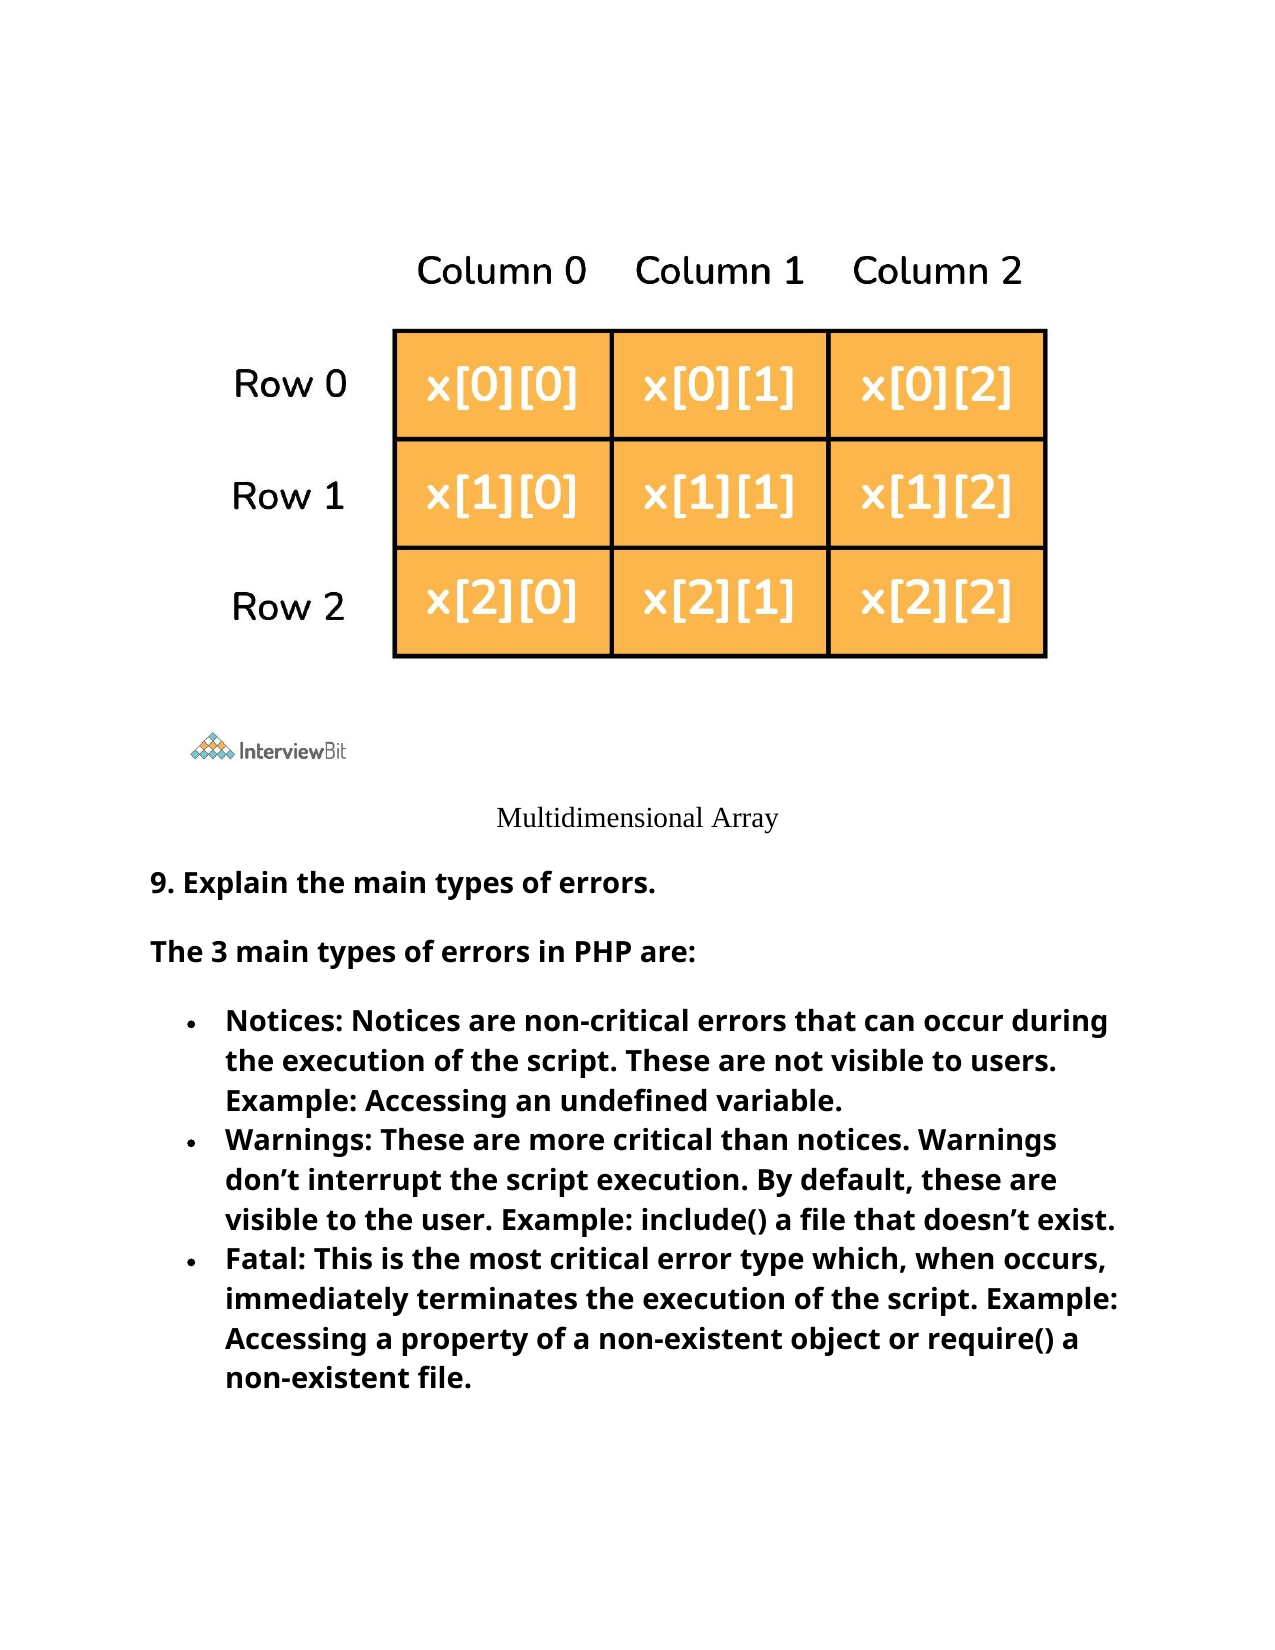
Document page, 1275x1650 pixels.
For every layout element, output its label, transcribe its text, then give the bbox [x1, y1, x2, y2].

text The 3 main types of errors in PHP are: [150, 932, 1125, 971]
picture [150, 150, 1125, 800]
text 9. Explain the main types of errors. [150, 863, 1125, 902]
text Multidimensional Array [150, 800, 1125, 833]
list Notices: Notices are non-critical errors that can occur during the execution of the script. These are not visible to users. Example: Accessing an undefined variable. [187, 1000, 1125, 1119]
list Fatal: This is the most critical error type which, when occurs, immediately terminates the execution of the script. Example: Accessing a property of a non-existent object or require() a non-existent file. [187, 1238, 1125, 1397]
list Warnings: These are more critical than notices. Warnings don’t interrupt the script execution. By default, these are visible to the user. Example: include() a file that doesn’t exist. [187, 1119, 1125, 1238]
